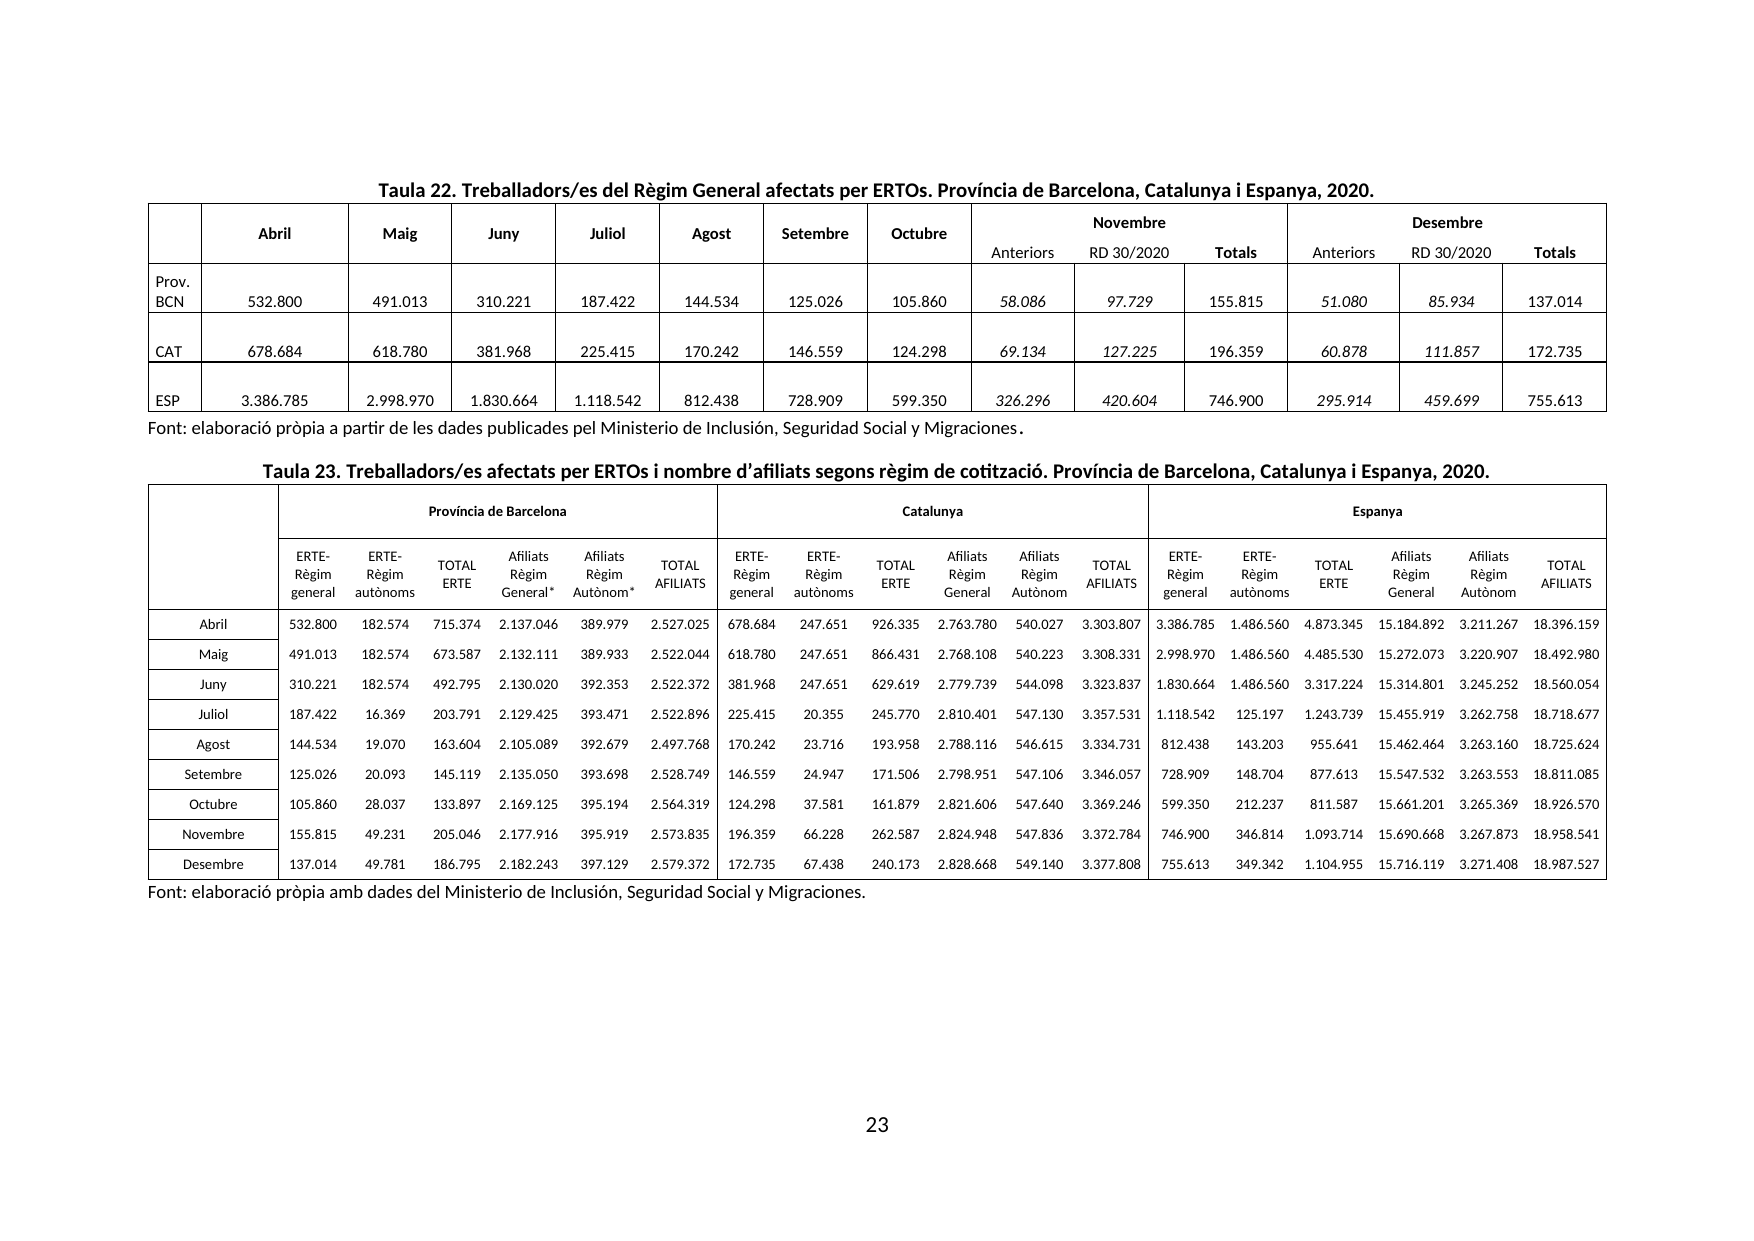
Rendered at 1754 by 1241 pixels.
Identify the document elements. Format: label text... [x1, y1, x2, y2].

table_cell 393.698 [565, 759, 643, 789]
table_cell 2.763.780 [930, 610, 1004, 639]
table_cell 124.298 [868, 313, 971, 361]
table_cell 2.177.916 [492, 819, 565, 849]
table_cell 187.422 [279, 699, 348, 729]
table_cell 3.265.369 [1452, 789, 1526, 819]
table_cell 196.359 [718, 819, 786, 849]
table_cell ERTE-Règim general [1149, 539, 1222, 609]
table_cell 492.795 [422, 669, 492, 699]
table_cell TOTAL AFILIATS [1075, 539, 1148, 609]
table_cell 1.486.560 [1222, 610, 1297, 639]
table_cell 137.014 [279, 849, 348, 879]
table_header Abril [202, 204, 348, 263]
table_header Catalunya [718, 485, 1148, 538]
table_cell Afiliats Règim Autònom [1004, 539, 1074, 609]
table_cell 3.377.808 [1075, 849, 1148, 879]
table_cell 295.914 [1288, 363, 1399, 411]
table_cell 2.522.372 [643, 669, 717, 699]
table_cell 755.613 [1503, 363, 1606, 411]
table_cell 3.262.758 [1452, 699, 1526, 729]
table_cell TOTAL ERTE [1297, 539, 1371, 609]
table_cell 1.830.664 [452, 363, 555, 411]
table_cell 393.471 [565, 699, 643, 729]
table_cell 262.587 [861, 819, 930, 849]
table_cell 172.735 [1503, 313, 1606, 361]
table_cell 3.211.267 [1452, 610, 1526, 639]
table_cell 2.821.606 [930, 789, 1004, 819]
table_cell 2.169.125 [492, 789, 565, 819]
table_cell Afiliats Règim General* [492, 539, 565, 609]
table_cell 673.587 [422, 639, 492, 669]
table_cell Anteriors [1288, 233, 1400, 263]
table_cell 15.184.892 [1371, 610, 1452, 639]
table_cell Prov. BCN [149, 264, 201, 312]
table_cell ERTE-Règim autònoms [786, 539, 861, 609]
table_cell 926.335 [861, 610, 930, 639]
table_cell 2.798.951 [930, 759, 1004, 789]
table_cell 60.878 [1288, 313, 1399, 361]
table_cell CAT [149, 313, 201, 361]
table_cell 170.242 [660, 313, 763, 361]
table_cell 145.119 [422, 759, 492, 789]
table_cell TOTAL AFILIATS [1526, 539, 1606, 609]
table_cell 1.104.955 [1297, 849, 1371, 879]
table_cell 97.729 [1075, 264, 1184, 312]
table_cell Abril [149, 610, 278, 639]
table_cell 1.830.664 [1149, 669, 1222, 699]
table_cell 3.372.784 [1075, 819, 1148, 849]
table_cell Maig [149, 640, 278, 669]
table_cell 28.037 [348, 789, 422, 819]
table_cell 381.968 [718, 669, 786, 699]
table_cell 49.231 [348, 819, 422, 849]
table_cell 2.105.089 [492, 729, 565, 759]
text Taula 22. Treballadors/es del Règim General afectats per ERTOs. Província de Barcelona, Catalunya i Espanya, 2020. [148, 177, 1606, 203]
table_cell 23.716 [786, 729, 861, 759]
table_cell Juny [149, 670, 278, 699]
table_cell 2.564.319 [643, 789, 717, 819]
table_cell 170.242 [718, 729, 786, 759]
table_cell 15.690.668 [1371, 819, 1452, 849]
table_cell 18.958.541 [1526, 819, 1606, 849]
table_cell 1.093.714 [1297, 819, 1371, 849]
table_cell TOTAL ERTE [861, 539, 930, 609]
table_cell 16.369 [348, 699, 422, 729]
table_cell 2.522.896 [643, 699, 717, 729]
table_cell 397.129 [565, 849, 643, 879]
table_header Desembre [1288, 204, 1606, 233]
table_cell 955.641 [1297, 729, 1371, 759]
table_cell 51.080 [1288, 264, 1399, 312]
table_cell 18.725.624 [1526, 729, 1606, 759]
table_cell 144.534 [660, 264, 763, 312]
table_cell 547.836 [1004, 819, 1074, 849]
table_cell 171.506 [861, 759, 930, 789]
table_cell [149, 233, 201, 263]
table_cell 728.909 [764, 363, 867, 411]
table_cell 144.534 [279, 729, 348, 759]
table_cell 4.485.530 [1297, 639, 1371, 669]
table_cell 3.263.553 [1452, 759, 1526, 789]
table_cell 310.221 [279, 669, 348, 699]
table_cell ESP [149, 363, 201, 411]
table_cell ERTE-Règim autònoms [348, 539, 422, 609]
table_cell ERTE-Règim general [718, 539, 786, 609]
table_cell 146.559 [764, 313, 867, 361]
table_cell 812.438 [660, 363, 763, 411]
table_cell 18.718.677 [1526, 699, 1606, 729]
table_cell 715.374 [422, 610, 492, 639]
table_cell 125.197 [1222, 699, 1297, 729]
table_cell 225.415 [718, 699, 786, 729]
table_cell 1.243.739 [1297, 699, 1371, 729]
table_cell 137.014 [1503, 264, 1606, 312]
table_cell 678.684 [202, 313, 348, 361]
table_cell 1.486.560 [1222, 669, 1297, 699]
table_cell 155.815 [1185, 264, 1287, 312]
table_cell 2.998.970 [349, 363, 451, 411]
table_cell 19.070 [348, 729, 422, 759]
table_cell 247.651 [786, 639, 861, 669]
table_cell 392.679 [565, 729, 643, 759]
table_cell 2.528.749 [643, 759, 717, 789]
table_cell 203.791 [422, 699, 492, 729]
table_cell 310.221 [452, 264, 555, 312]
table_cell 3.369.246 [1075, 789, 1148, 819]
table_cell 1.118.542 [556, 363, 659, 411]
table_cell 2.579.372 [643, 849, 717, 879]
table_cell 1.118.542 [1149, 699, 1222, 729]
table_cell 2.130.020 [492, 669, 565, 699]
table_cell 18.811.085 [1526, 759, 1606, 789]
table_cell 85.934 [1400, 264, 1502, 312]
table_cell 205.046 [422, 819, 492, 849]
table_cell 2.573.835 [643, 819, 717, 849]
table_cell 105.860 [868, 264, 971, 312]
table_cell TOTAL AFILIATS [643, 539, 717, 609]
table_cell Totals [1184, 233, 1287, 263]
table_cell 349.342 [1222, 849, 1297, 879]
table_cell 678.684 [718, 610, 786, 639]
table_cell 755.613 [1149, 849, 1222, 879]
table_header Maig [349, 204, 451, 263]
table_header Octubre [868, 204, 971, 263]
table_cell 69.134 [972, 313, 1074, 361]
table_cell 395.194 [565, 789, 643, 819]
table_cell 866.431 [861, 639, 930, 669]
table_cell 532.800 [202, 264, 348, 312]
table_cell 547.106 [1004, 759, 1074, 789]
table_cell 18.987.527 [1526, 849, 1606, 879]
table_cell 420.604 [1075, 363, 1184, 411]
table_cell 389.933 [565, 639, 643, 669]
table_cell 15.462.464 [1371, 729, 1452, 759]
table_cell 2.788.116 [930, 729, 1004, 759]
table_header Espanya [1149, 485, 1606, 538]
table_cell 491.013 [349, 264, 451, 312]
table_cell 111.857 [1400, 313, 1502, 361]
table_cell RD 30/2020 [1074, 233, 1184, 263]
table_cell 133.897 [422, 789, 492, 819]
table_cell 746.900 [1149, 819, 1222, 849]
table_cell 629.619 [861, 669, 930, 699]
table_cell ERTE-Règim autònoms [1222, 539, 1297, 609]
table_cell ERTE-Règim general [279, 539, 348, 609]
table_cell 24.947 [786, 759, 861, 789]
table_cell 2.779.739 [930, 669, 1004, 699]
table_cell 15.314.801 [1371, 669, 1452, 699]
table_cell 196.359 [1185, 313, 1287, 361]
table_cell 3.245.252 [1452, 669, 1526, 699]
table_cell 2.810.401 [930, 699, 1004, 729]
table_cell 544.098 [1004, 669, 1074, 699]
table_cell 811.587 [1297, 789, 1371, 819]
table_header Província de Barcelona [279, 485, 717, 538]
table_cell 67.438 [786, 849, 861, 879]
table_cell 37.581 [786, 789, 861, 819]
table_cell 2.768.108 [930, 639, 1004, 669]
table_cell 105.860 [279, 789, 348, 819]
table_cell 547.130 [1004, 699, 1074, 729]
table_cell 146.559 [718, 759, 786, 789]
table_cell 2.527.025 [643, 610, 717, 639]
table_cell Afiliats Règim Autònom* [565, 539, 643, 609]
table_cell 3.220.907 [1452, 639, 1526, 669]
table_cell 3.386.785 [202, 363, 348, 411]
table_cell Desembre [149, 850, 278, 879]
table_header Setembre [764, 204, 867, 263]
table_cell 459.699 [1400, 363, 1502, 411]
table_cell 247.651 [786, 669, 861, 699]
table_cell Anteriors [972, 233, 1074, 263]
table_cell Totals [1503, 233, 1606, 263]
table_cell 549.140 [1004, 849, 1074, 879]
table_cell 2.132.111 [492, 639, 565, 669]
table_cell 155.815 [279, 819, 348, 849]
table_header Novembre [972, 204, 1287, 233]
table_cell 3.346.057 [1075, 759, 1148, 789]
table_cell 240.173 [861, 849, 930, 879]
table_cell 18.560.054 [1526, 669, 1606, 699]
table_cell 346.814 [1222, 819, 1297, 849]
table_cell 18.926.570 [1526, 789, 1606, 819]
table_cell 143.203 [1222, 729, 1297, 759]
table_cell 392.353 [565, 669, 643, 699]
table_cell Agost [149, 730, 278, 759]
table_cell 247.651 [786, 610, 861, 639]
text Font: elaboració pròpia amb dades del Ministerio de Inclusión, Seguridad Social y Migraciones. [148, 880, 1606, 903]
table_header Agost [660, 204, 763, 263]
table_cell 2.522.044 [643, 639, 717, 669]
table_cell Afiliats Règim Autònom [1452, 539, 1526, 609]
table_cell 212.237 [1222, 789, 1297, 819]
table_cell 182.574 [348, 610, 422, 639]
table_cell 547.640 [1004, 789, 1074, 819]
table_cell 245.770 [861, 699, 930, 729]
table_cell Juliol [149, 700, 278, 729]
table_cell 389.979 [565, 610, 643, 639]
table_cell 3.308.331 [1075, 639, 1148, 669]
table_cell 2.998.970 [1149, 639, 1222, 669]
table_cell 20.093 [348, 759, 422, 789]
table_cell 20.355 [786, 699, 861, 729]
table_cell 18.396.159 [1526, 610, 1606, 639]
table_cell 746.900 [1185, 363, 1287, 411]
table_cell 49.781 [348, 849, 422, 879]
table_header [149, 204, 201, 233]
table_cell 225.415 [556, 313, 659, 361]
table_cell 3.386.785 [1149, 610, 1222, 639]
table_cell 3.271.408 [1452, 849, 1526, 879]
table_cell Afiliats Règim General [1371, 539, 1452, 609]
table_cell 532.800 [279, 610, 348, 639]
table_header [149, 485, 278, 609]
table_cell 124.298 [718, 789, 786, 819]
table_cell 877.613 [1297, 759, 1371, 789]
table_cell 599.350 [1149, 789, 1222, 819]
table_cell 3.263.160 [1452, 729, 1526, 759]
table_cell 15.455.919 [1371, 699, 1452, 729]
table_cell 58.086 [972, 264, 1074, 312]
table_cell 18.492.980 [1526, 639, 1606, 669]
table_cell 599.350 [868, 363, 971, 411]
table_cell RD 30/2020 [1400, 233, 1503, 263]
table_cell 381.968 [452, 313, 555, 361]
table_cell 15.547.532 [1371, 759, 1452, 789]
table_cell 2.129.425 [492, 699, 565, 729]
table_cell 2.137.046 [492, 610, 565, 639]
table_cell 15.716.119 [1371, 849, 1452, 879]
table_cell 125.026 [279, 759, 348, 789]
table_cell 3.303.807 [1075, 610, 1148, 639]
table_cell 1.486.560 [1222, 639, 1297, 669]
table_cell 66.228 [786, 819, 861, 849]
table_cell 182.574 [348, 669, 422, 699]
table_cell 15.272.073 [1371, 639, 1452, 669]
table_cell 618.780 [718, 639, 786, 669]
table_cell 395.919 [565, 819, 643, 849]
table_cell 127.225 [1075, 313, 1184, 361]
text Font: elaboració pròpia a partir de les dades publicades pel Ministerio de Inclusión, Seguridad Social y Migraciones. [148, 412, 1606, 440]
table_cell 187.422 [556, 264, 659, 312]
table_cell 3.317.224 [1297, 669, 1371, 699]
text Taula 23. Treballadors/es afectats per ERTOs i nombre d’afiliats segons règim de cotització. Província de Barcelona, Catalunya i Espanya, 2020. [148, 459, 1606, 484]
table_cell 491.013 [279, 639, 348, 669]
table_cell 172.735 [718, 849, 786, 879]
table_cell 728.909 [1149, 759, 1222, 789]
table_cell 326.296 [972, 363, 1074, 411]
table_cell 182.574 [348, 639, 422, 669]
table_header Juliol [556, 204, 659, 263]
table_cell 4.873.345 [1297, 610, 1371, 639]
table_header Juny [452, 204, 555, 263]
table_cell 163.604 [422, 729, 492, 759]
table_cell Afiliats Règim General [930, 539, 1004, 609]
table_cell 618.780 [349, 313, 451, 361]
table_cell 148.704 [1222, 759, 1297, 789]
table_cell 812.438 [1149, 729, 1222, 759]
table_cell 540.223 [1004, 639, 1074, 669]
table_cell 2.135.050 [492, 759, 565, 789]
table_cell 2.182.243 [492, 849, 565, 879]
table_cell Setembre [149, 760, 278, 789]
table_cell Novembre [149, 820, 278, 849]
table_cell Octubre [149, 790, 278, 819]
table_cell TOTAL ERTE [422, 539, 492, 609]
table_cell 193.958 [861, 729, 930, 759]
table_cell 15.661.201 [1371, 789, 1452, 819]
table_cell 3.334.731 [1075, 729, 1148, 759]
table_cell 2.828.668 [930, 849, 1004, 879]
table_cell 3.323.837 [1075, 669, 1148, 699]
table_cell 3.357.531 [1075, 699, 1148, 729]
table_cell 2.824.948 [930, 819, 1004, 849]
table_cell 2.497.768 [643, 729, 717, 759]
table_cell 161.879 [861, 789, 930, 819]
table_cell 546.615 [1004, 729, 1074, 759]
table_cell 3.267.873 [1452, 819, 1526, 849]
table_cell 125.026 [764, 264, 867, 312]
table_cell 540.027 [1004, 610, 1074, 639]
table_cell 186.795 [422, 849, 492, 879]
